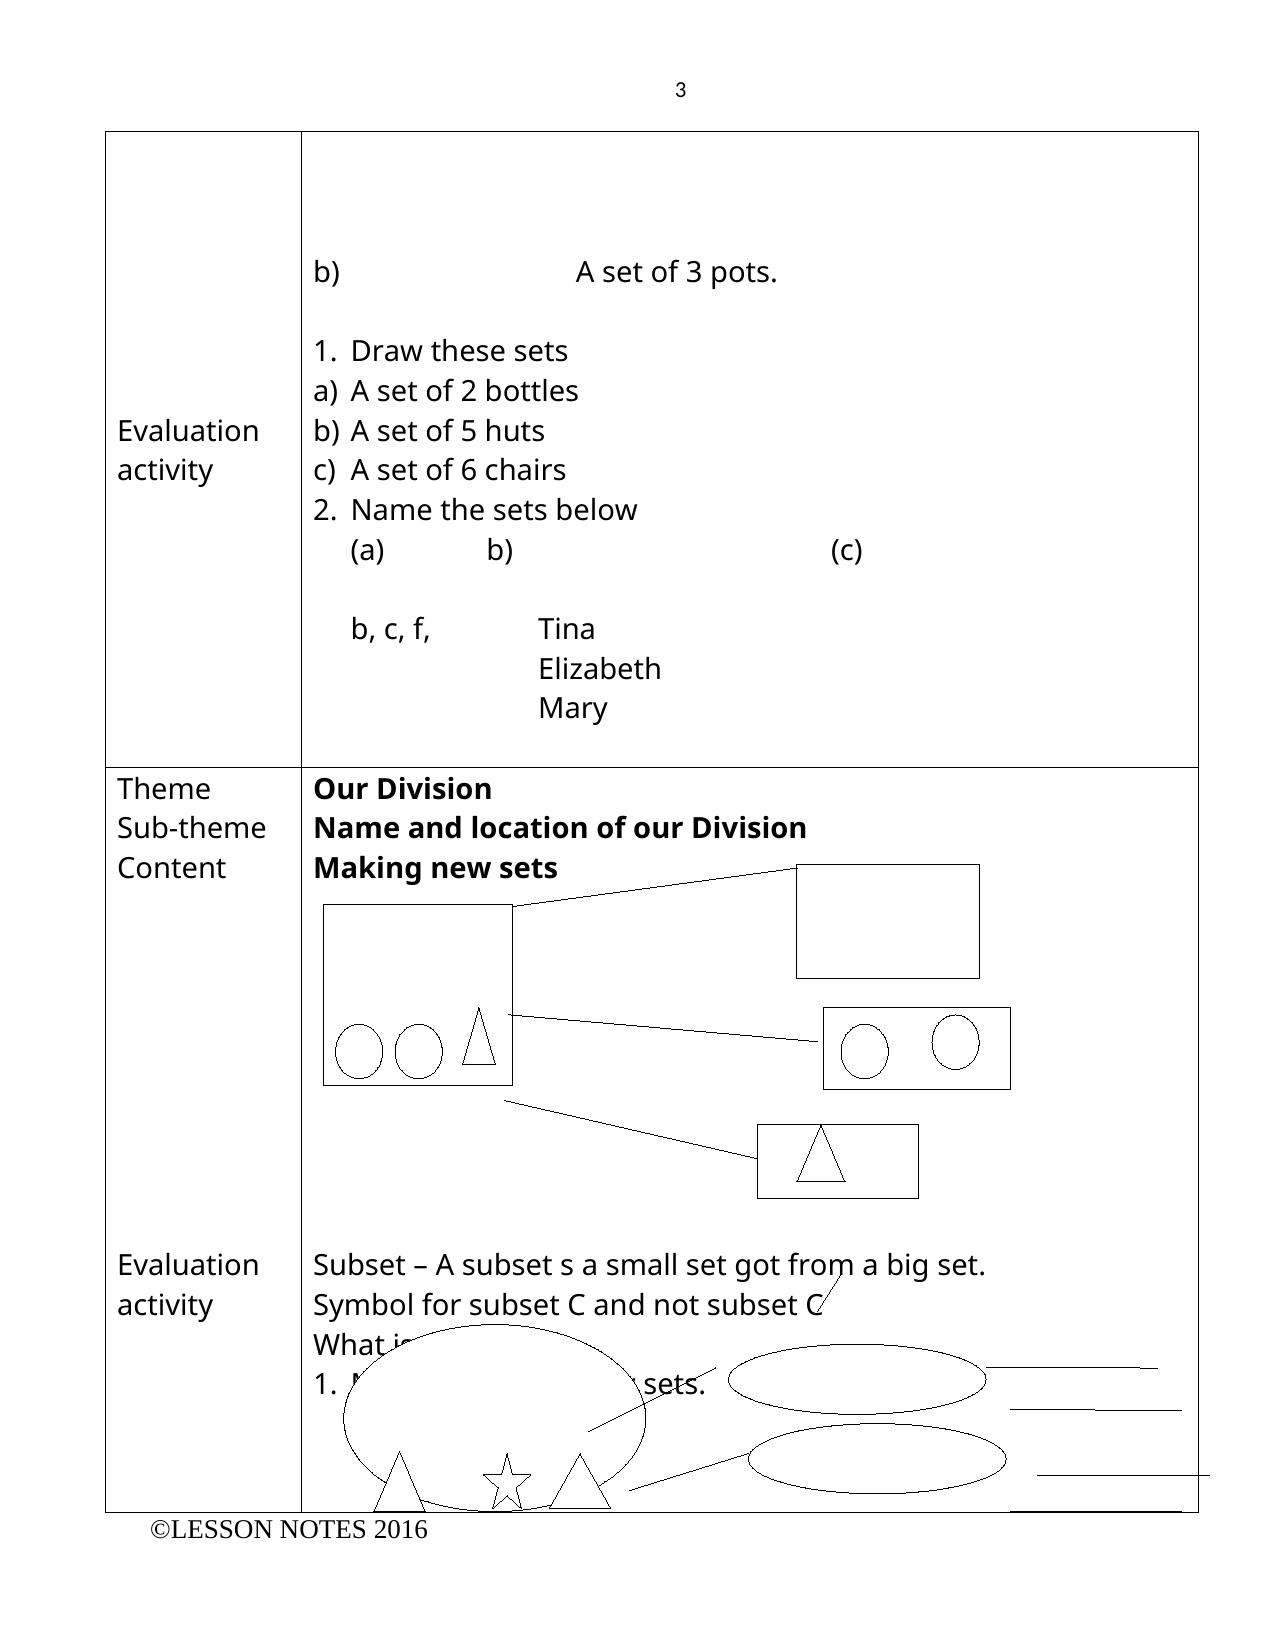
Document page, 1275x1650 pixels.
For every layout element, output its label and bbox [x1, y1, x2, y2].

table_cell [302, 132, 1198, 767]
table_cell [302, 768, 1198, 1512]
table_cell [106, 768, 301, 1512]
table_cell [106, 132, 301, 767]
